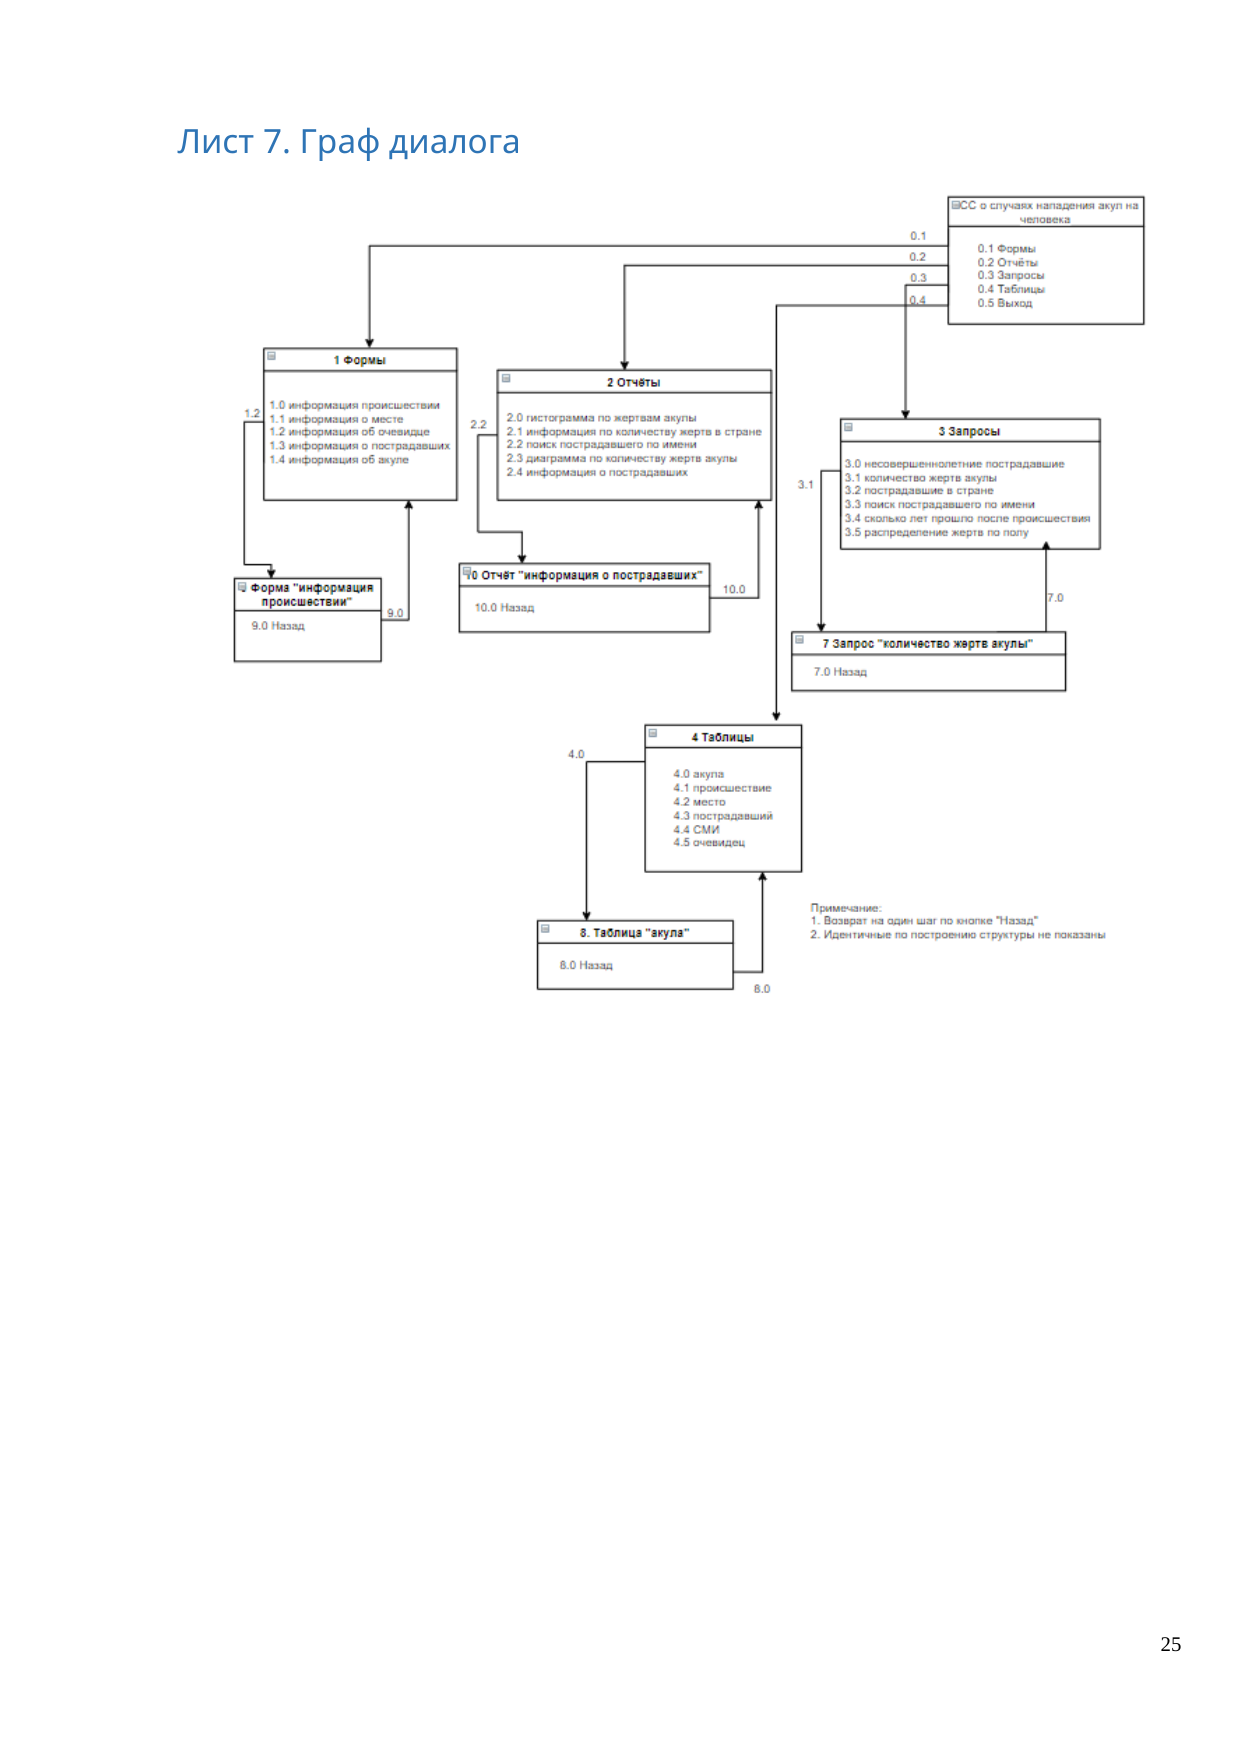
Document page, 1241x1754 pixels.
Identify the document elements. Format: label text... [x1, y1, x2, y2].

picture [192, 166, 1167, 1007]
subtitle Лист 7. Граф диалога [177, 118, 1181, 163]
